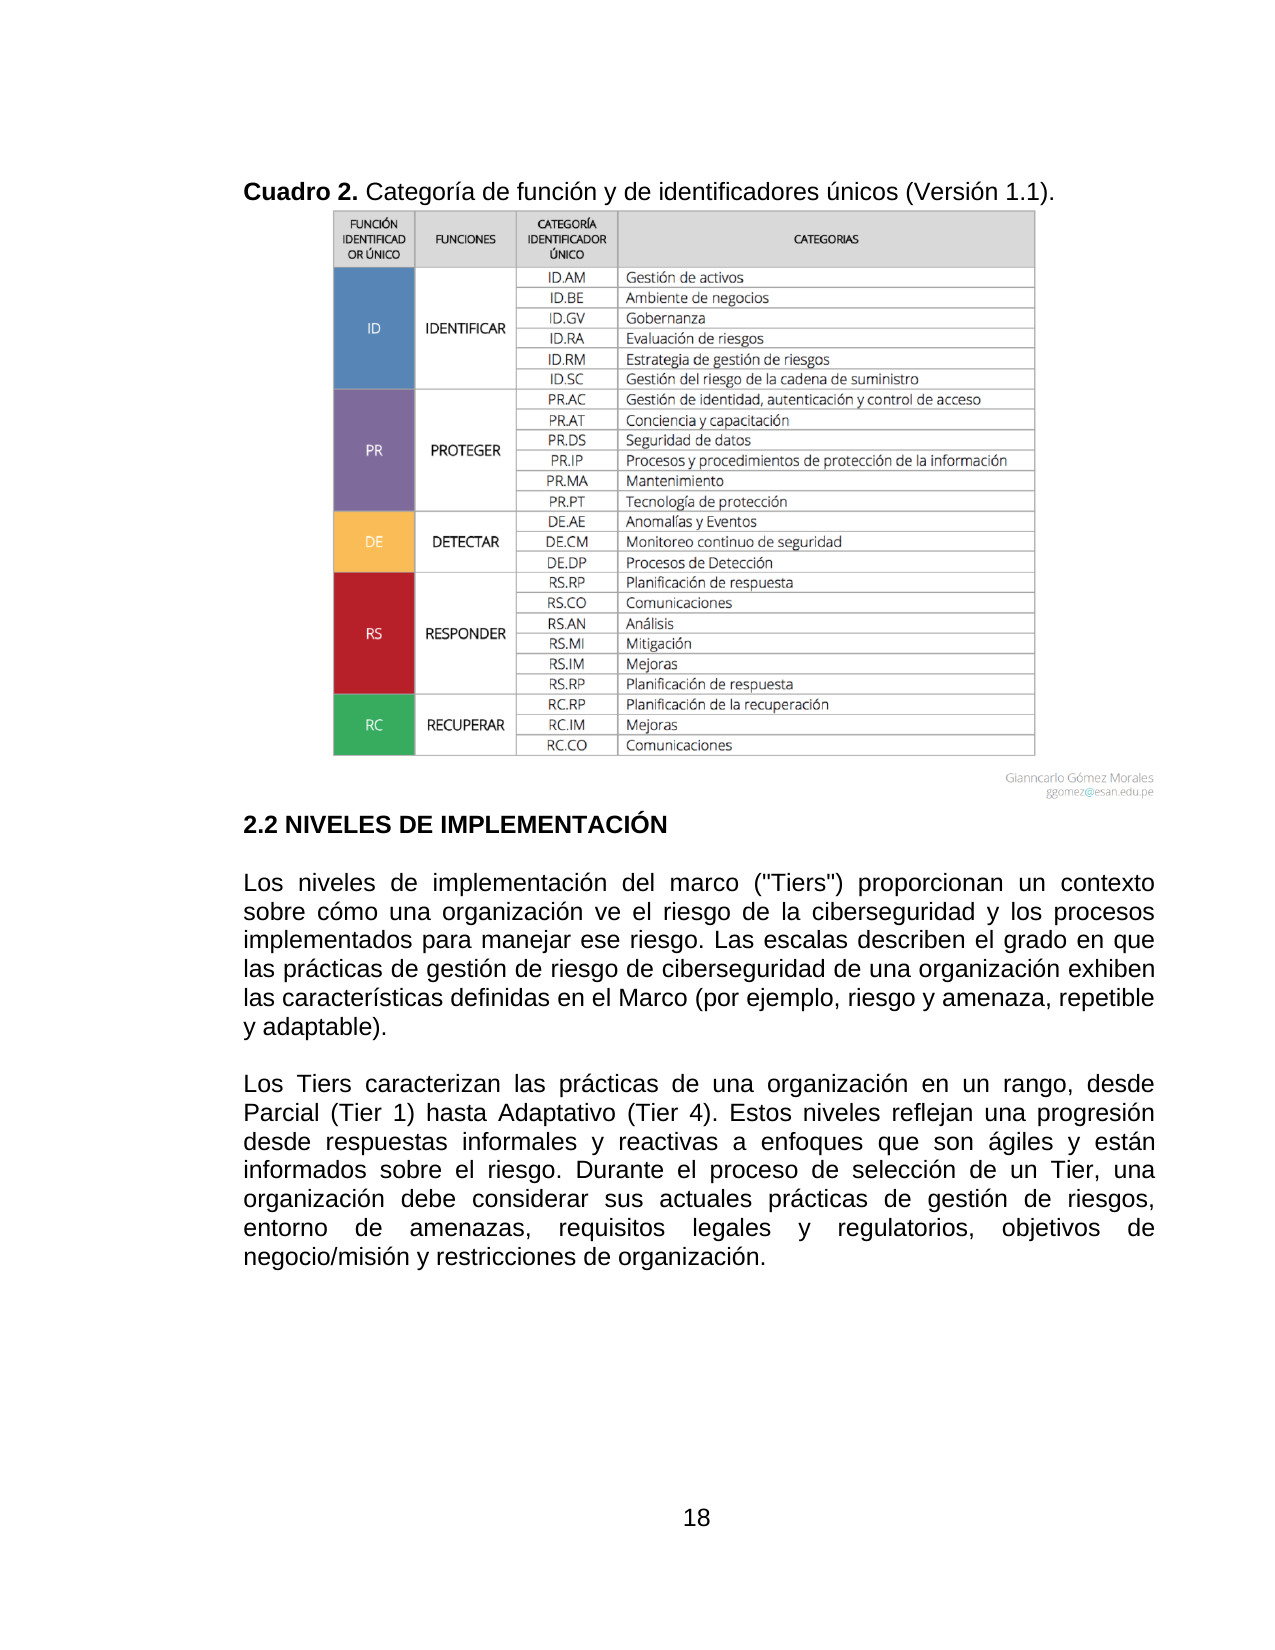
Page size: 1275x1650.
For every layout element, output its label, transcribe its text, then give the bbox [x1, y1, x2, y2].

text Los niveles de implementación del marco ("Tiers") proporcionan un contexto sobre cómo una organización ve el riesgo de la ciberseguridad y los procesos implementados para manejar ese riesgo. Las escalas describen el grado en que las prácticas de gestión de riesgo de ciberseguridad de una organización exhiben las características definidas en el Marco (por ejemplo, riesgo y amenaza, repetible y adaptable). [243, 868, 1157, 1040]
text Los Tiers caracterizan las prácticas de una organización en un rango, desde Parcial (Tier 1) hasta Adaptativo (Tier 4). Estos niveles reflejan una progresión desde respuestas informales y reactivas a enfoques que son ágiles y están informados sobre el riesgo. Durante el proceso de selección de un Tier, una organización debe considerar sus actuales prácticas de gestión de riesgos, entorno de amenazas, requisitos legales y regulatorios, objetivos de negocio/misión y restricciones de organización. [243, 1069, 1157, 1270]
text Cuadro 2. Categoría de función y de identificadores únicos (Versión 1.1). [243, 177, 1157, 206]
text 2.2 NIVELES DE IMPLEMENTACIÓN [243, 811, 1157, 839]
picture [243, 206, 1164, 811]
